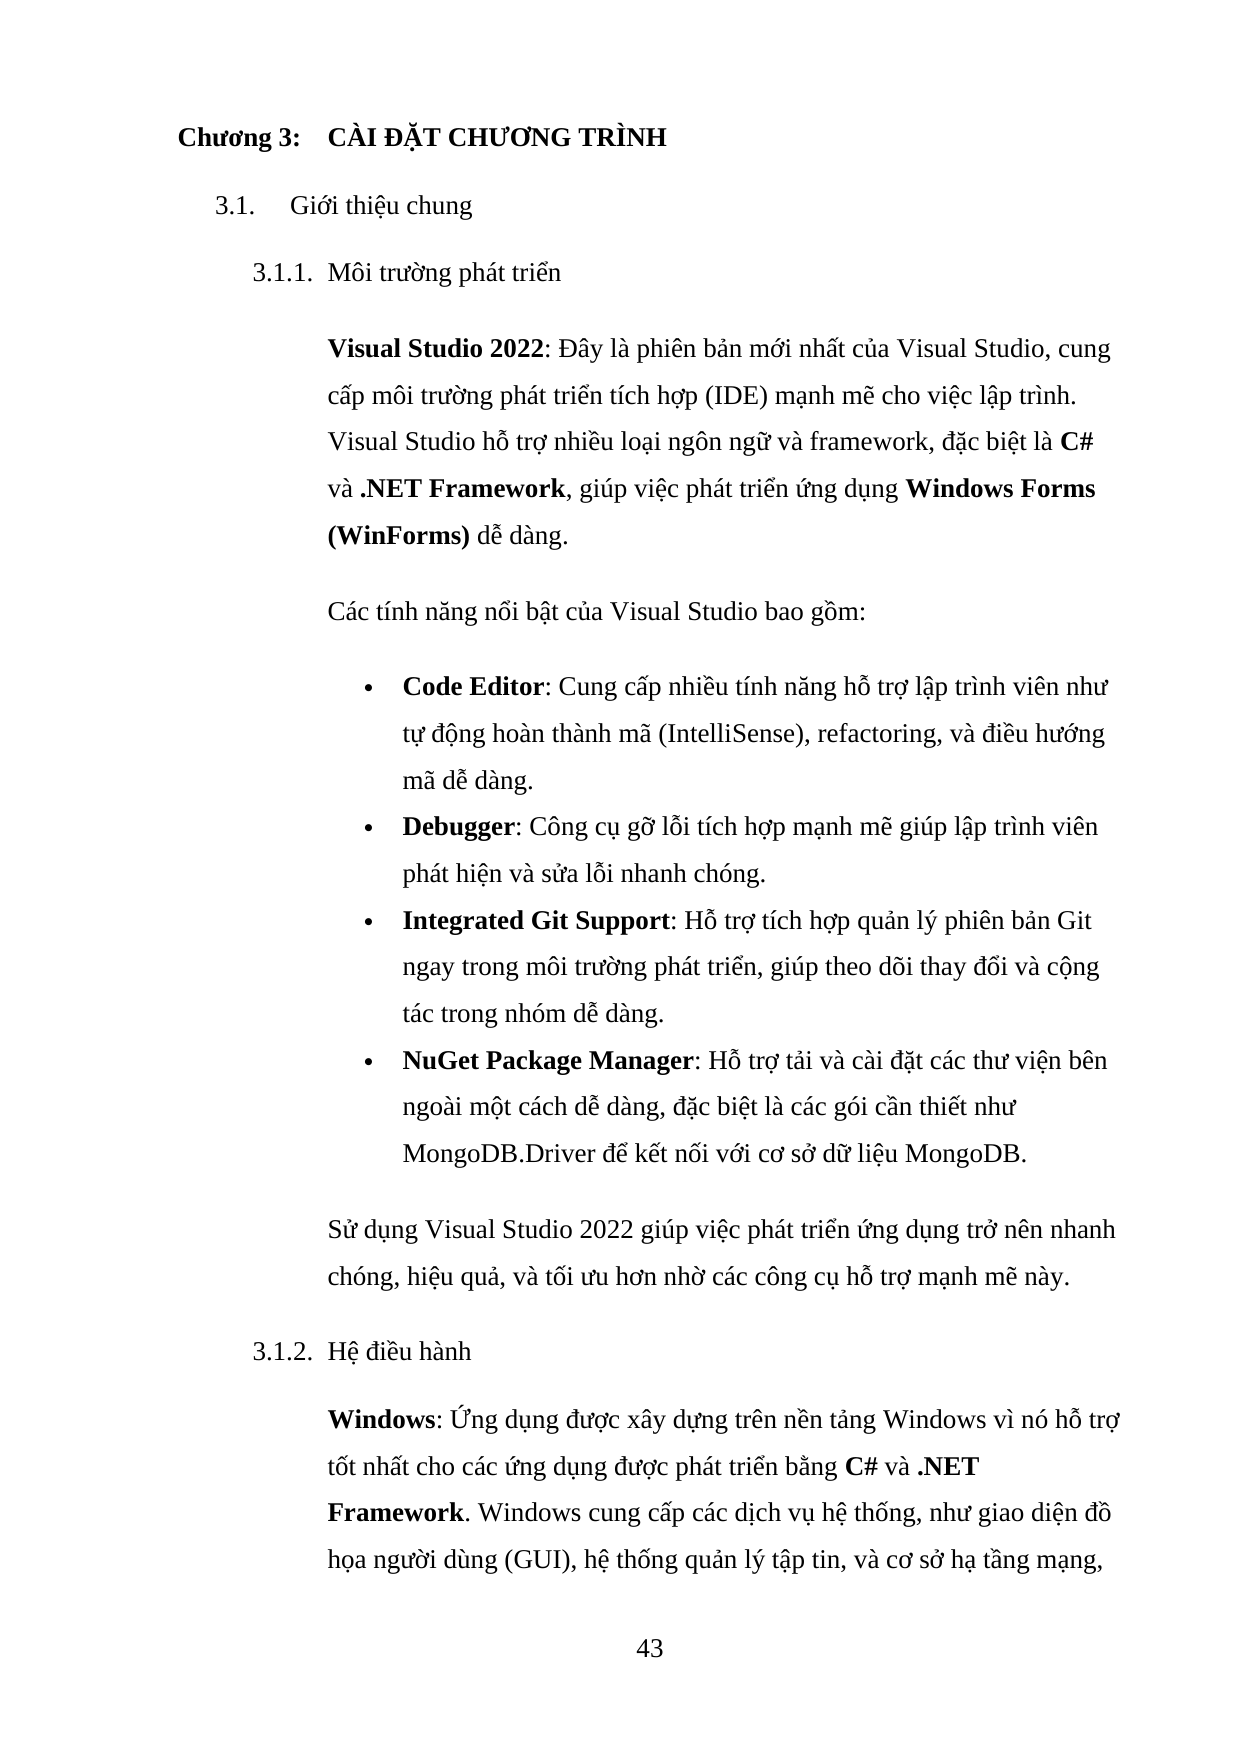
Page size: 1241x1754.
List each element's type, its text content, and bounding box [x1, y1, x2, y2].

list Code Editor: Cung cấp nhiều tính năng hỗ trợ lập trình viên như tự động hoàn thành mã (IntelliSense), refactoring, và điều hướng mã dễ dàng. [365, 671, 1122, 795]
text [327, 1403, 1122, 1574]
text CÀI ĐẶT CHƯƠNG TRÌNH [177, 121, 1122, 152]
list NuGet Package Manager: Hỗ trợ tải và cài đặt các thư viện bên ngoài một cách dễ dàng, đặc biệt là các gói cần thiết như MongoDB.Driver để kết nối với cơ sở dữ liệu MongoDB. [365, 1044, 1122, 1168]
text Hệ điều hành [252, 1336, 1122, 1367]
list Debugger: Công cụ gỡ lỗi tích hợp mạnh mẽ giúp lập trình viên phát hiện và sửa lỗi nhanh chóng. [365, 811, 1122, 888]
list Integrated Git Support: Hỗ trợ tích hợp quản lý phiên bản Git ngay trong môi trường phát triển, giúp theo dõi thay đổi và cộng tác trong nhóm dễ dàng. [365, 904, 1122, 1028]
text Môi trường phát triển [252, 256, 1122, 287]
text Giới thiệu chung [215, 189, 1122, 220]
text Visual Studio 2022: Đây là phiên bản mới nhất của Visual Studio, cung cấp môi trường phát triển tích hợp (IDE) mạnh mẽ cho việc lập trình. Visual Studio hỗ trợ nhiều loại ngôn ngữ và framework, đặc biệt là C# và .NET Framework, giúp việc phát triển ứng dụng Windows Forms (WinForms) dễ dàng. [327, 332, 1122, 550]
text Các tính năng nổi bật của Visual Studio bao gồm: [327, 595, 1122, 626]
text Sử dụng Visual Studio 2022 giúp việc phát triển ứng dụng trở nên nhanh chóng, hiệu quả, và tối ưu hơn nhờ các công cụ hỗ trợ mạnh mẽ này. [327, 1213, 1122, 1291]
